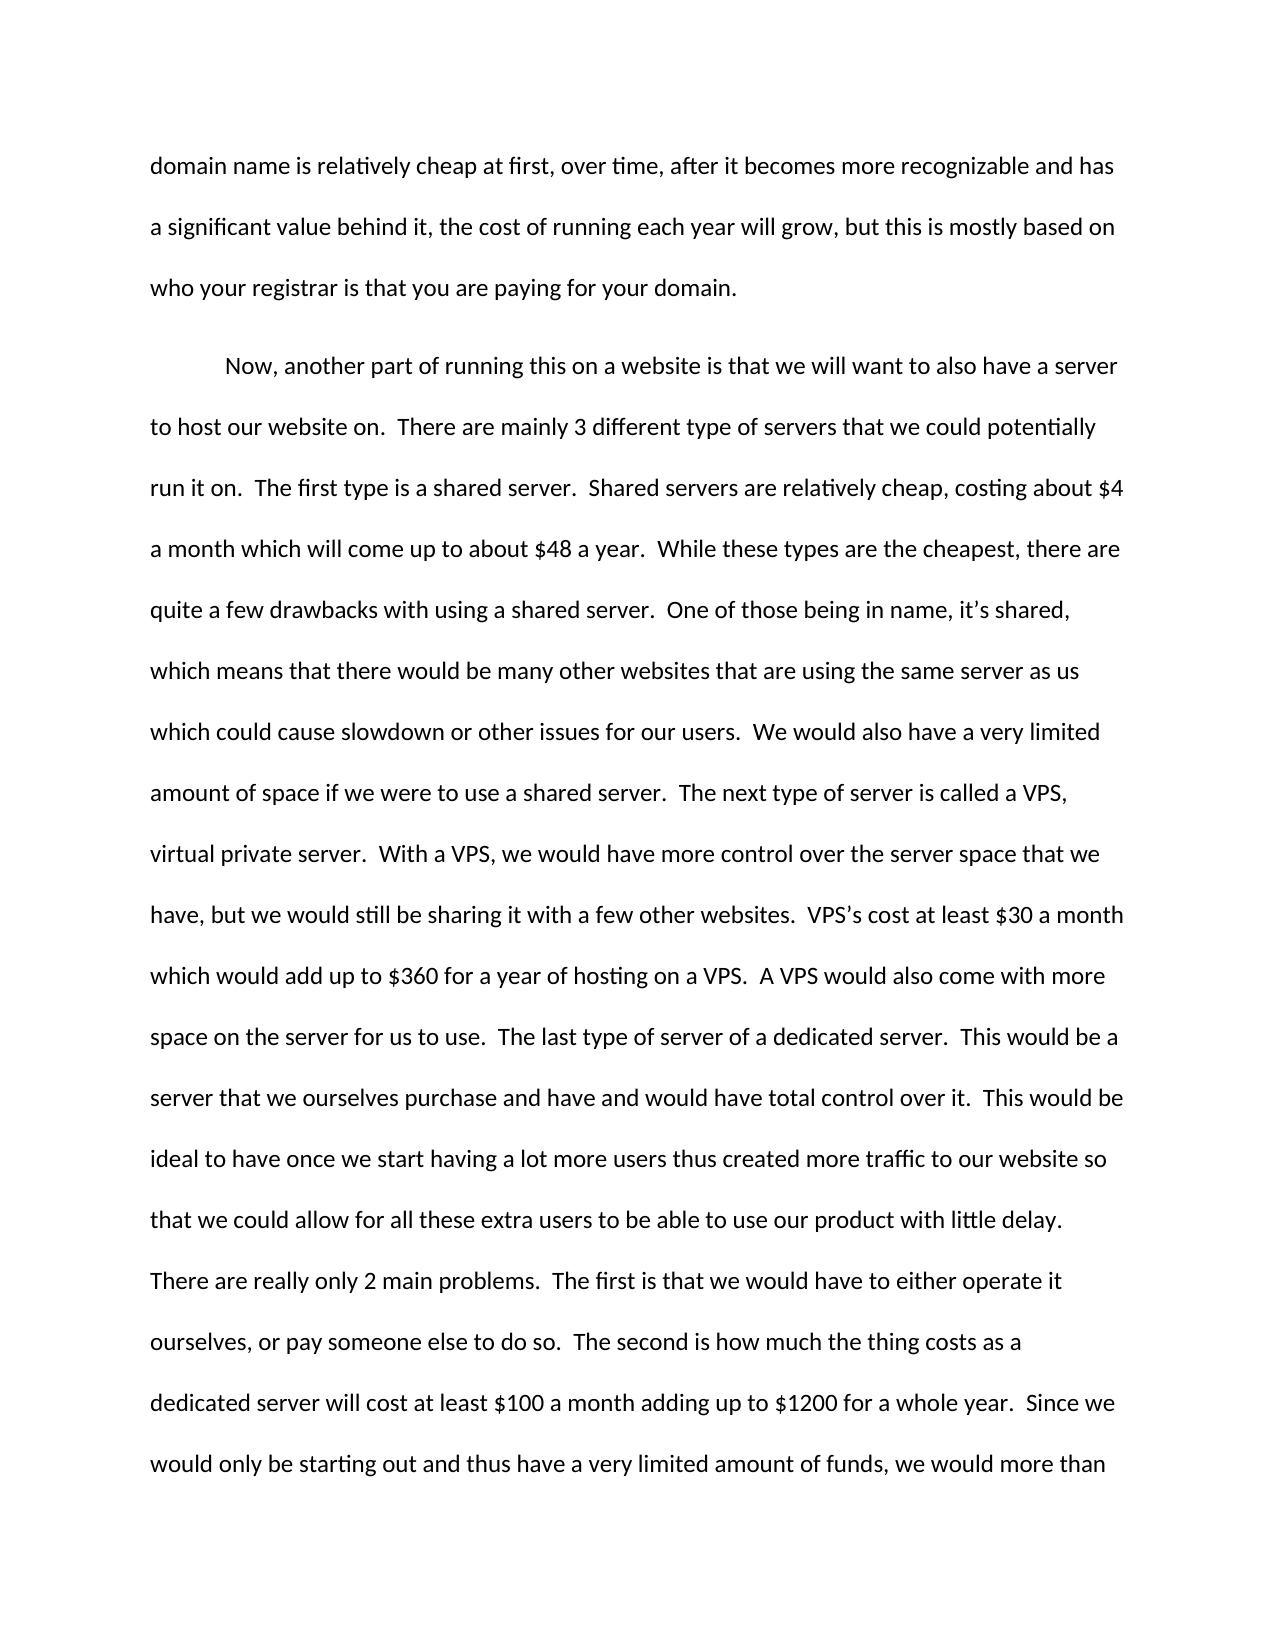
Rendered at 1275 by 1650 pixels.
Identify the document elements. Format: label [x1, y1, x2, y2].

text [150, 150, 1125, 303]
text [150, 350, 1125, 1479]
